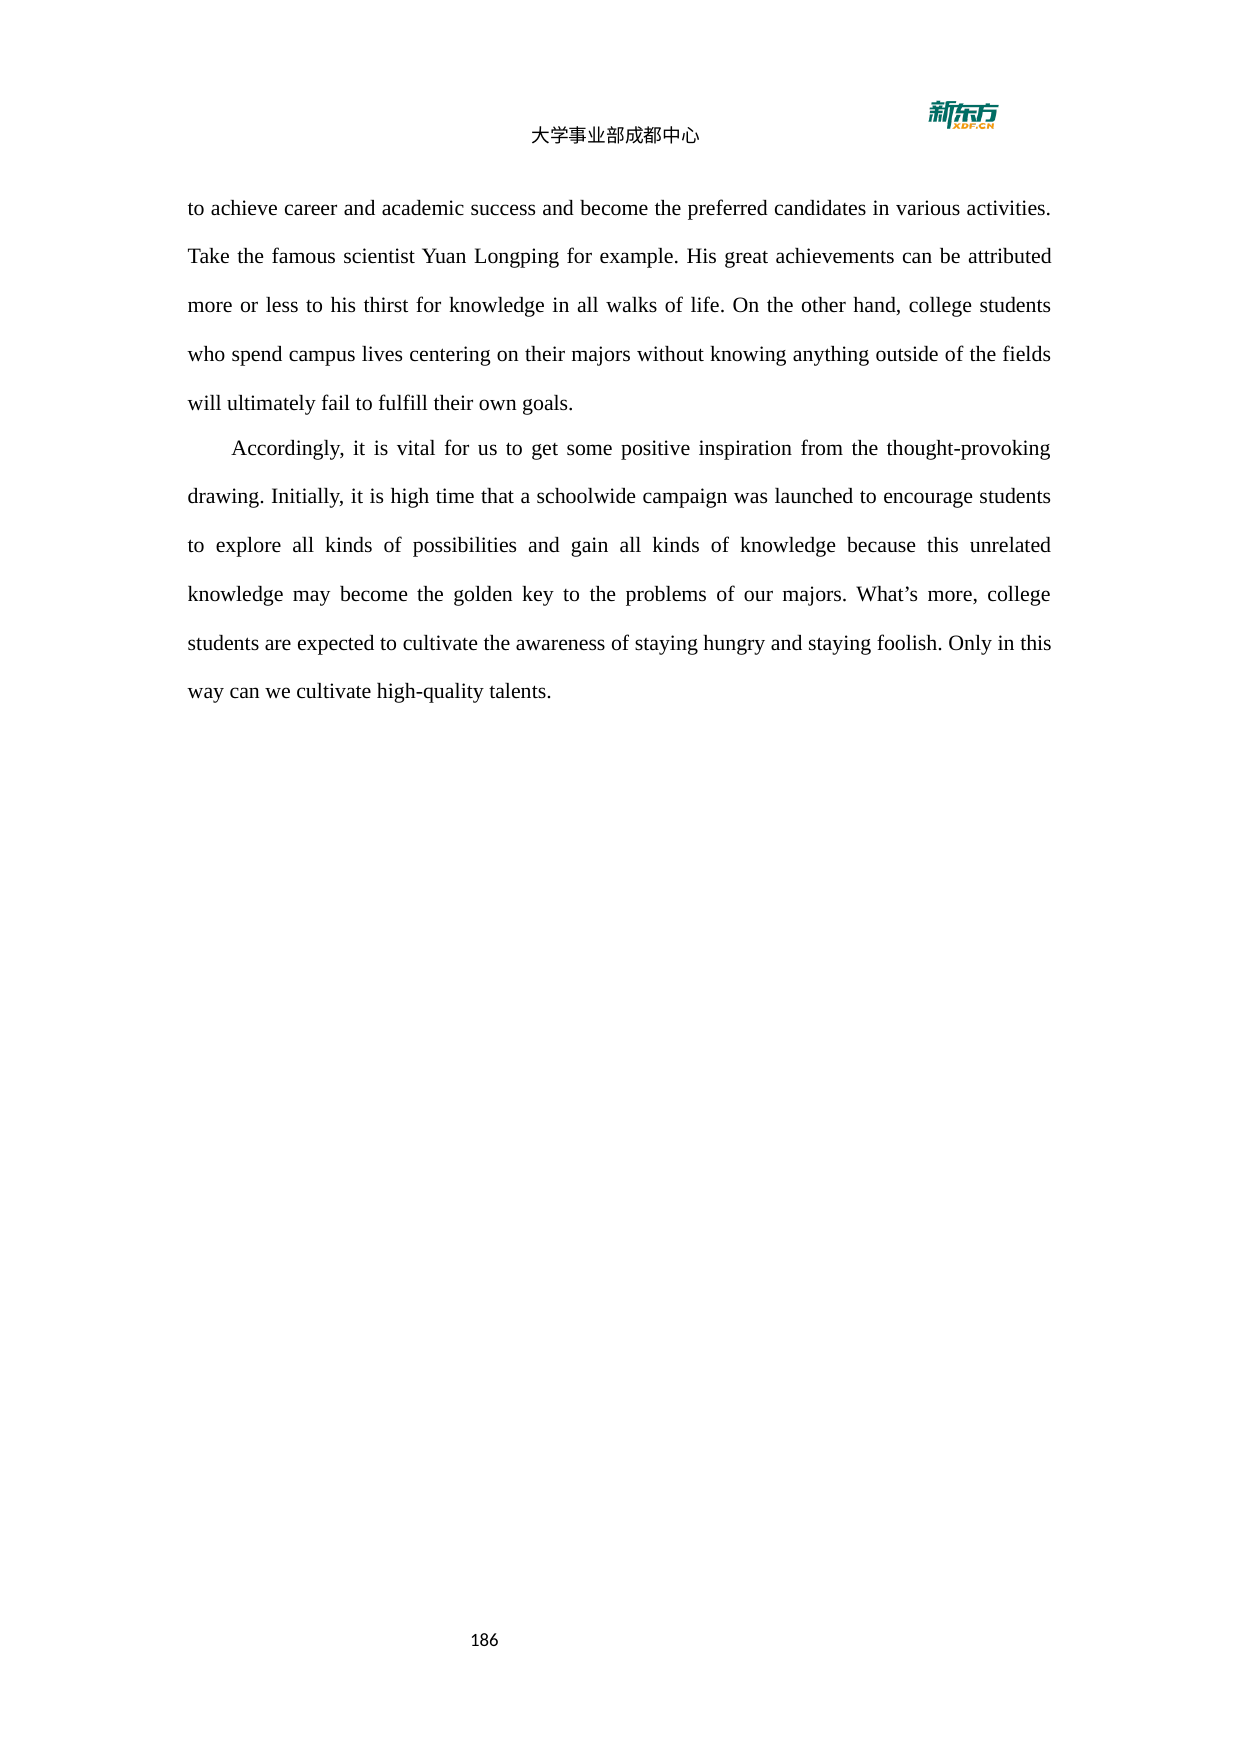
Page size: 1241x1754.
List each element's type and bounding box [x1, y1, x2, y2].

picture [912, 88, 1016, 143]
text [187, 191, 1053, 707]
